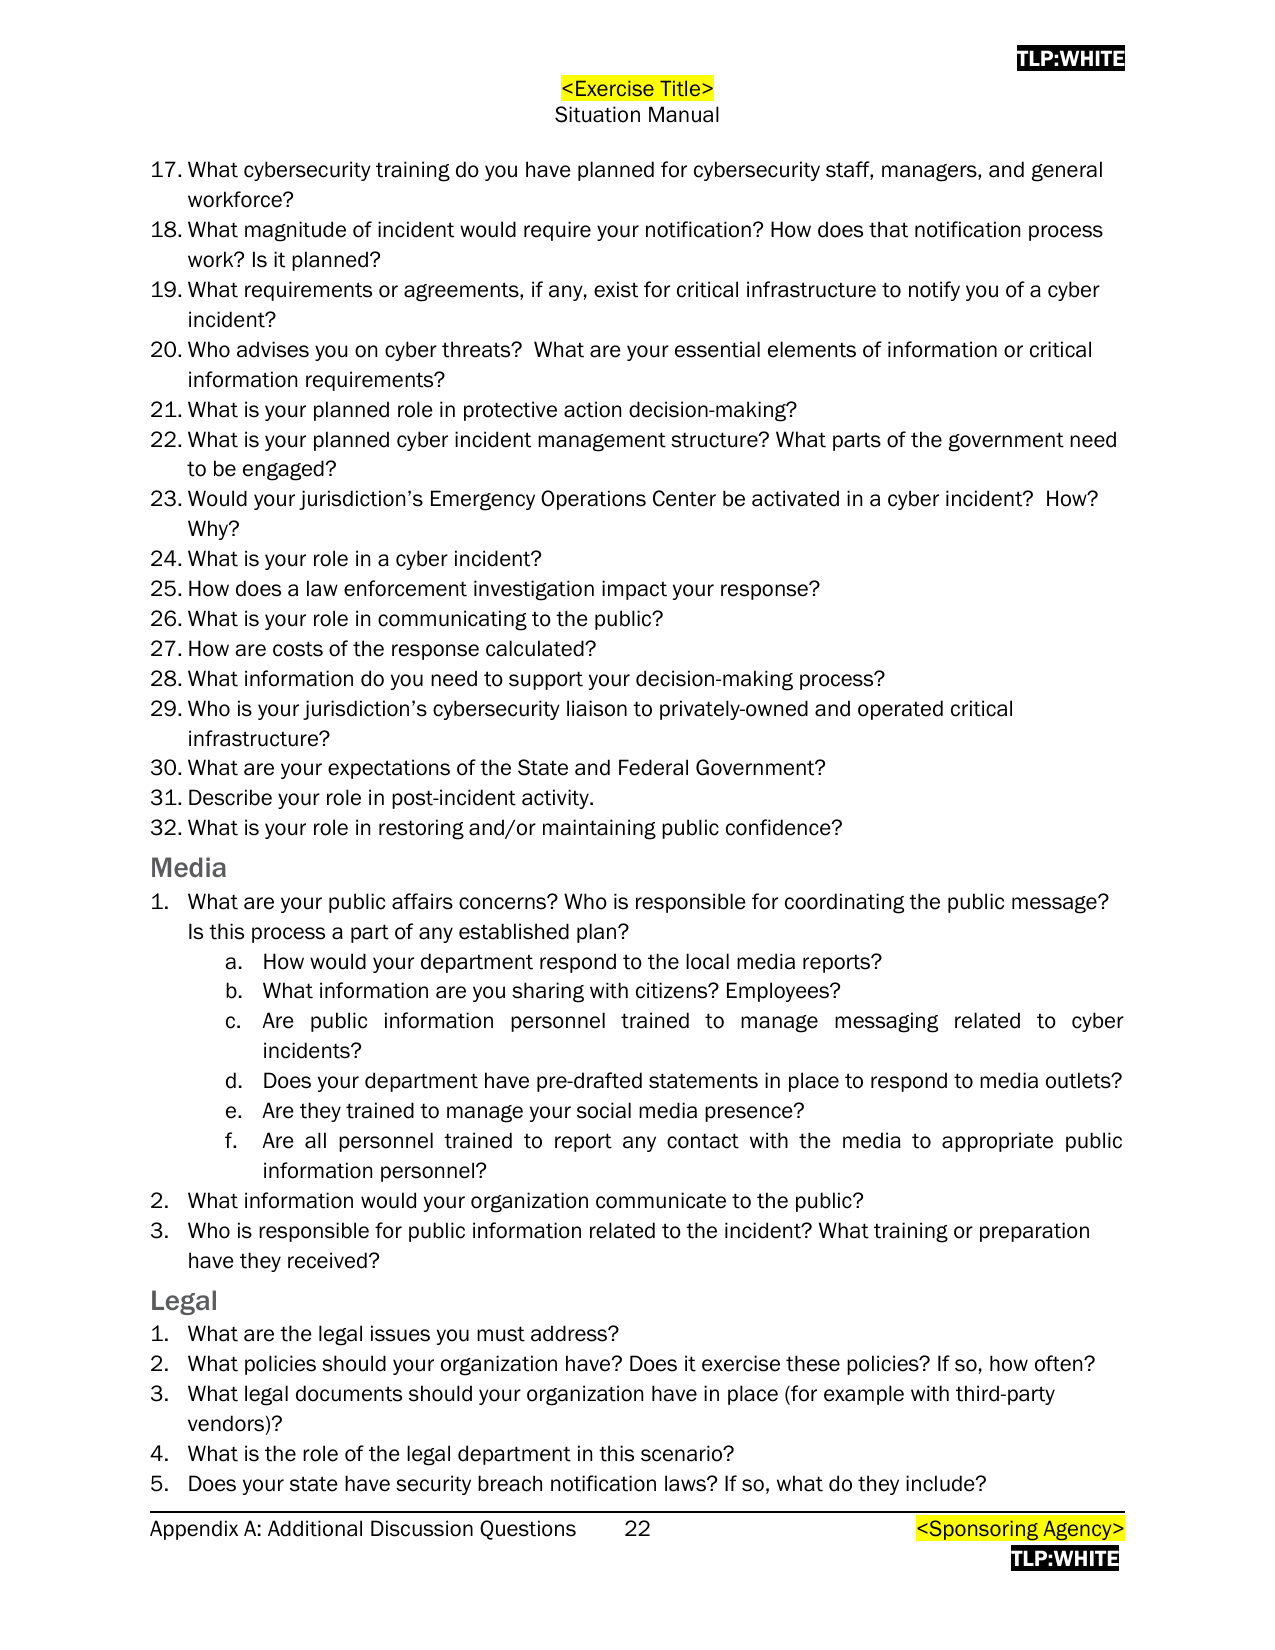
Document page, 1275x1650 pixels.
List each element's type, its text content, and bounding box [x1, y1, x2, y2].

list Who advises you on cyber threats? What are your essential elements of information or critical information requirements? [150, 336, 1125, 392]
list Are public information personnel trained to manage messaging related to cyber incidents? [225, 1008, 1125, 1064]
list Who is responsible for public information related to the incident? What training or preparation have they received? [150, 1217, 1125, 1273]
list What information would your organization communicate to the public? [150, 1187, 1125, 1213]
list Describe your role in post-incident activity. [150, 785, 1125, 811]
list What magnitude of incident would require your notification? How does that notification process work? Is it planned? [150, 217, 1125, 273]
list What policies should your organization have? Does it exercise these policies? If so, how often? [150, 1351, 1125, 1377]
list What is your planned role in protective action decision-making? [150, 396, 1125, 422]
list What are your expectations of the State and Federal Government? [150, 755, 1125, 781]
list Who is your jurisdiction’s cybersecurity liaison to privately-owned and operated critical infrastructure? [150, 695, 1125, 751]
list Would your jurisdiction’s Emergency Operations Center be activated in a cyber incident? How? Why? [150, 486, 1125, 542]
list How are costs of the response calculated? [150, 635, 1125, 661]
list What cybersecurity training do you have planned for cybersecurity staff, managers, and general workforce? [150, 157, 1125, 213]
subtitle Media [150, 851, 1125, 884]
list What legal documents should your organization have in place (for example with third-party vendors)? [150, 1380, 1125, 1436]
list How does a law enforcement investigation impact your response? [150, 575, 1125, 601]
list What is the role of the legal department in this scenario? [150, 1440, 1125, 1466]
list How would your department respond to the local media reports? [225, 948, 1125, 974]
list What is your role in a cyber incident? [150, 546, 1125, 572]
list Are they trained to manage your social media presence? [225, 1097, 1125, 1123]
list What is your role in restoring and/or maintaining public confidence? [150, 814, 1125, 841]
list What information are you sharing with citizens? Employees? [225, 978, 1125, 1004]
subtitle Legal [150, 1283, 1125, 1316]
list Are all personnel trained to report any contact with the media to appropriate public information personnel? [225, 1127, 1125, 1183]
list What are the legal issues you must address? [150, 1321, 1125, 1347]
list Does your department have pre-drafted statements in place to respond to media outlets? [225, 1068, 1125, 1094]
list What information do you need to support your decision-making process? [150, 665, 1125, 691]
list Does your state have security breach notification laws? If so, what do they include? [150, 1470, 1125, 1496]
list What is your planned cyber incident management structure? What parts of the government need to be engaged? [150, 426, 1125, 482]
list What are your public affairs concerns? Who is responsible for coordinating the public message? Is this process a part of any established plan? [150, 888, 1125, 944]
list What requirements or agreements, if any, exist for critical infrastructure to notify you of a cyber incident? [150, 276, 1125, 332]
list What is your role in communicating to the public? [150, 605, 1125, 631]
